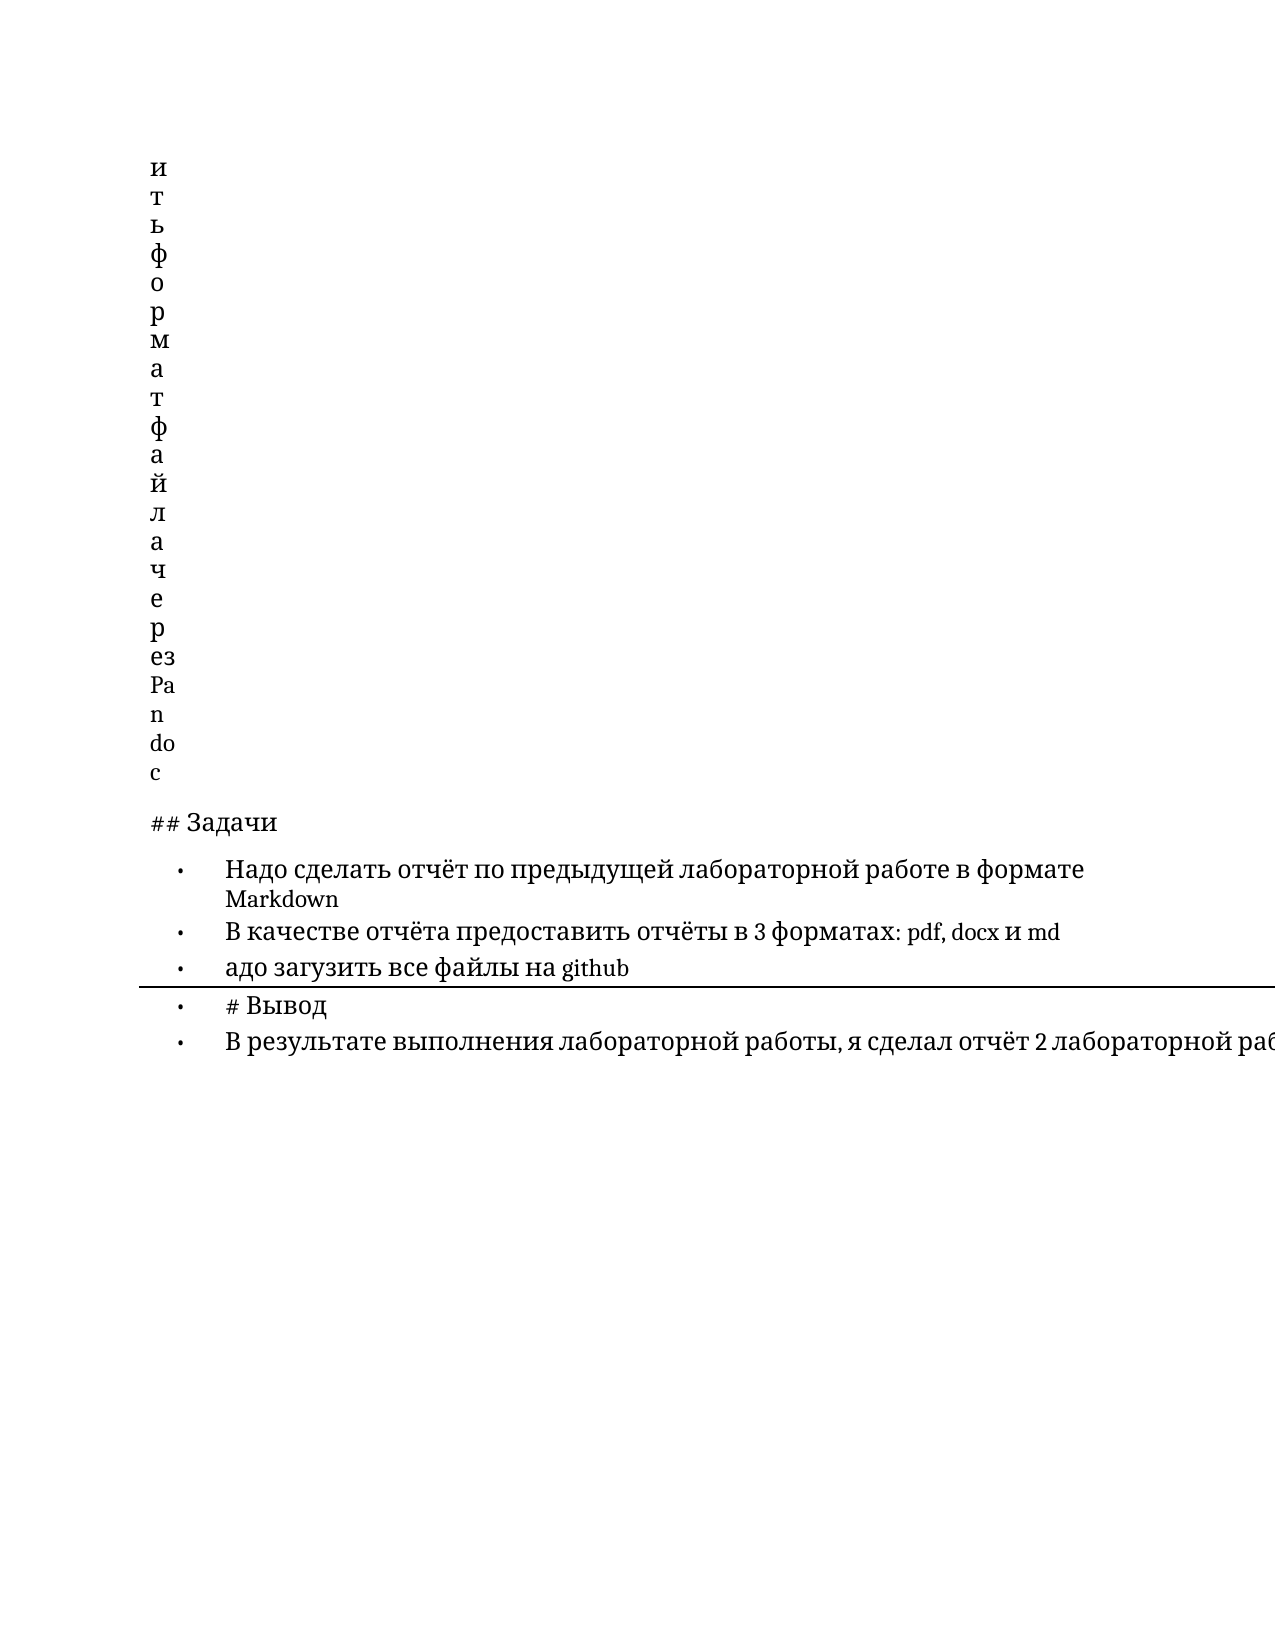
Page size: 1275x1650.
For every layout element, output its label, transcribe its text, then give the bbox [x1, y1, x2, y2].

text ## Задачи [150, 809, 1125, 837]
table_cell # Вывод [139, 988, 1275, 1024]
list Надо сделать отчёт по предыдущей лабораторной работе в формате Markdown [175, 856, 1125, 914]
table_cell В результате выполнения лабораторной работы, я сделал отчёт 2 лабораторной работе через Markdown, конвертировал его в форматы docx и md [139, 1024, 1275, 1060]
table_header адо загузить все файлы на github [139, 950, 1275, 986]
table_cell Научиться писать на языке Markdown Научиться как изменить формат файла через Pandoc [139, 150, 187, 790]
list В качестве отчёта предоставить отчёты в 3 форматах: pdf, docx и md [175, 917, 1125, 946]
